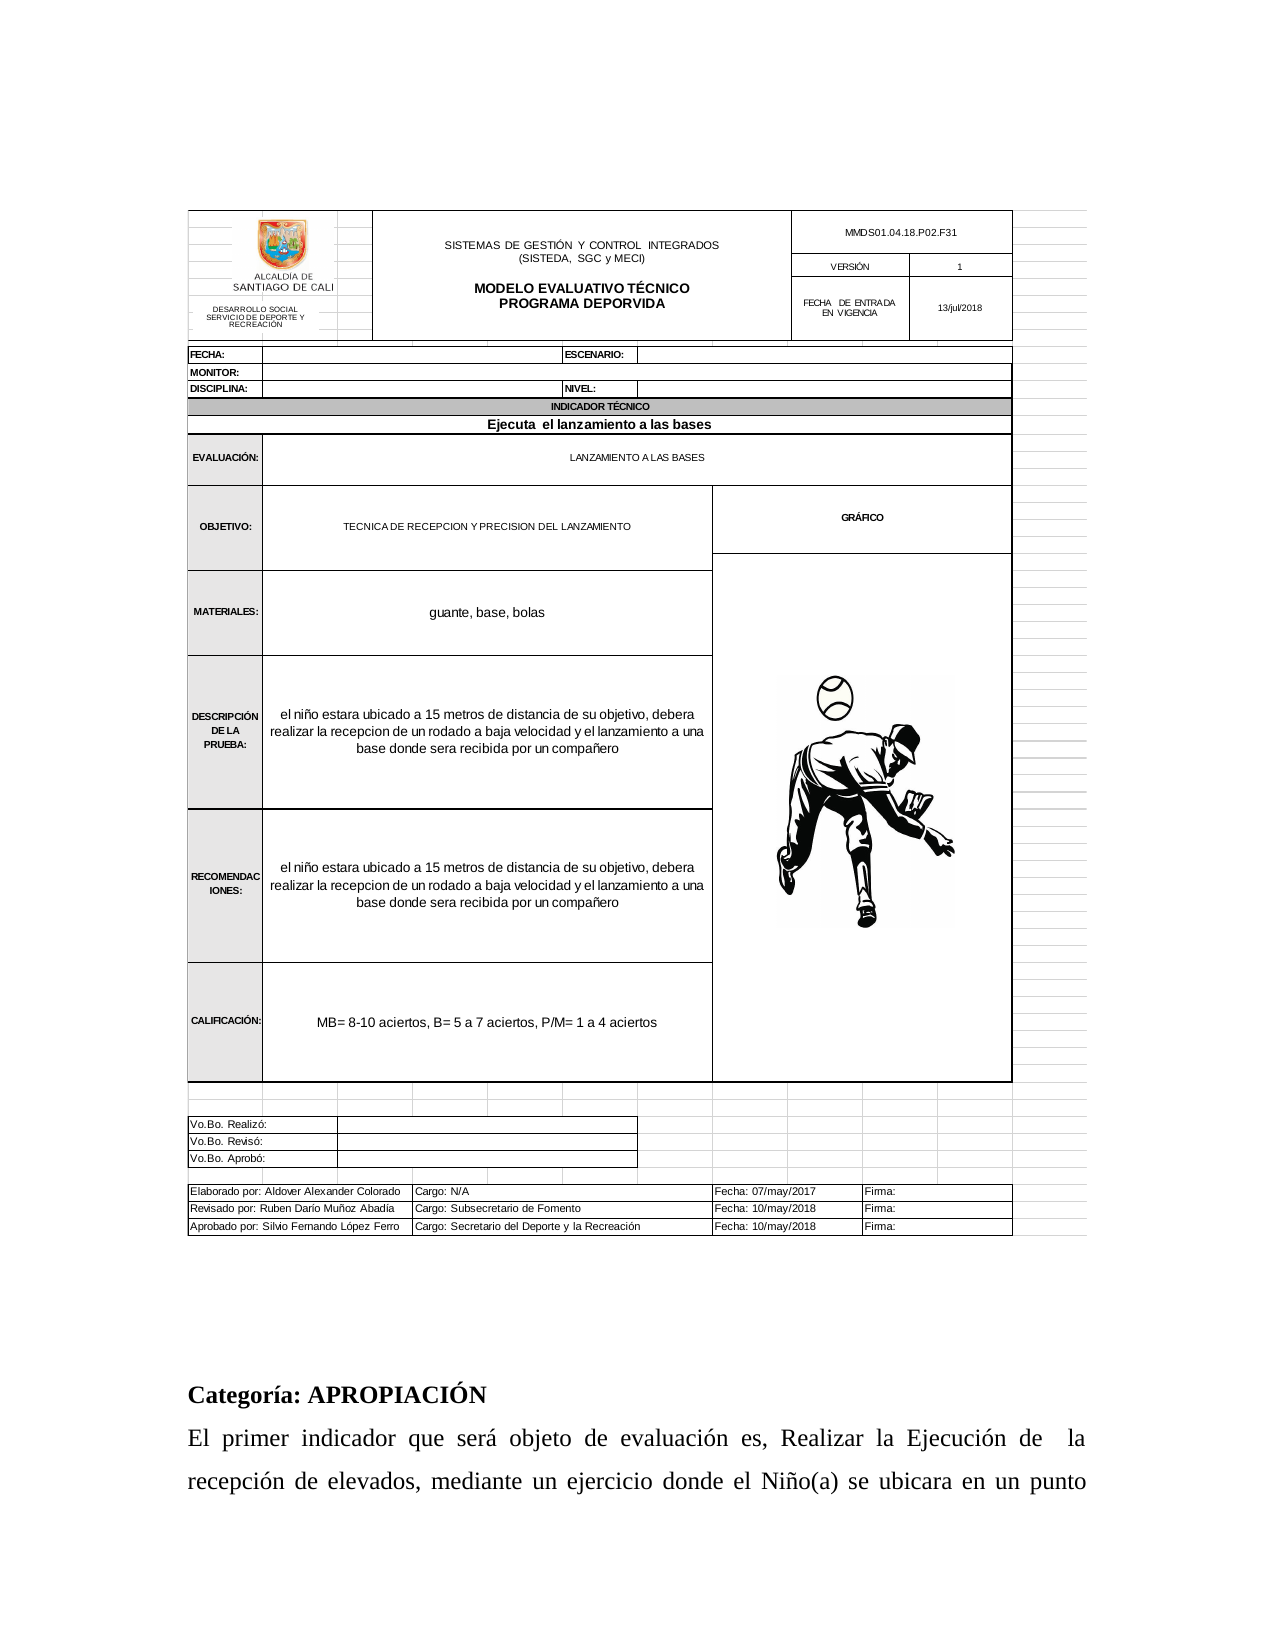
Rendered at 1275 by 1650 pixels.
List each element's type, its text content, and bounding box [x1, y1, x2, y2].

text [187, 1423, 1087, 1495]
text Categoría: APROPIACIÓN [187, 1380, 1087, 1408]
